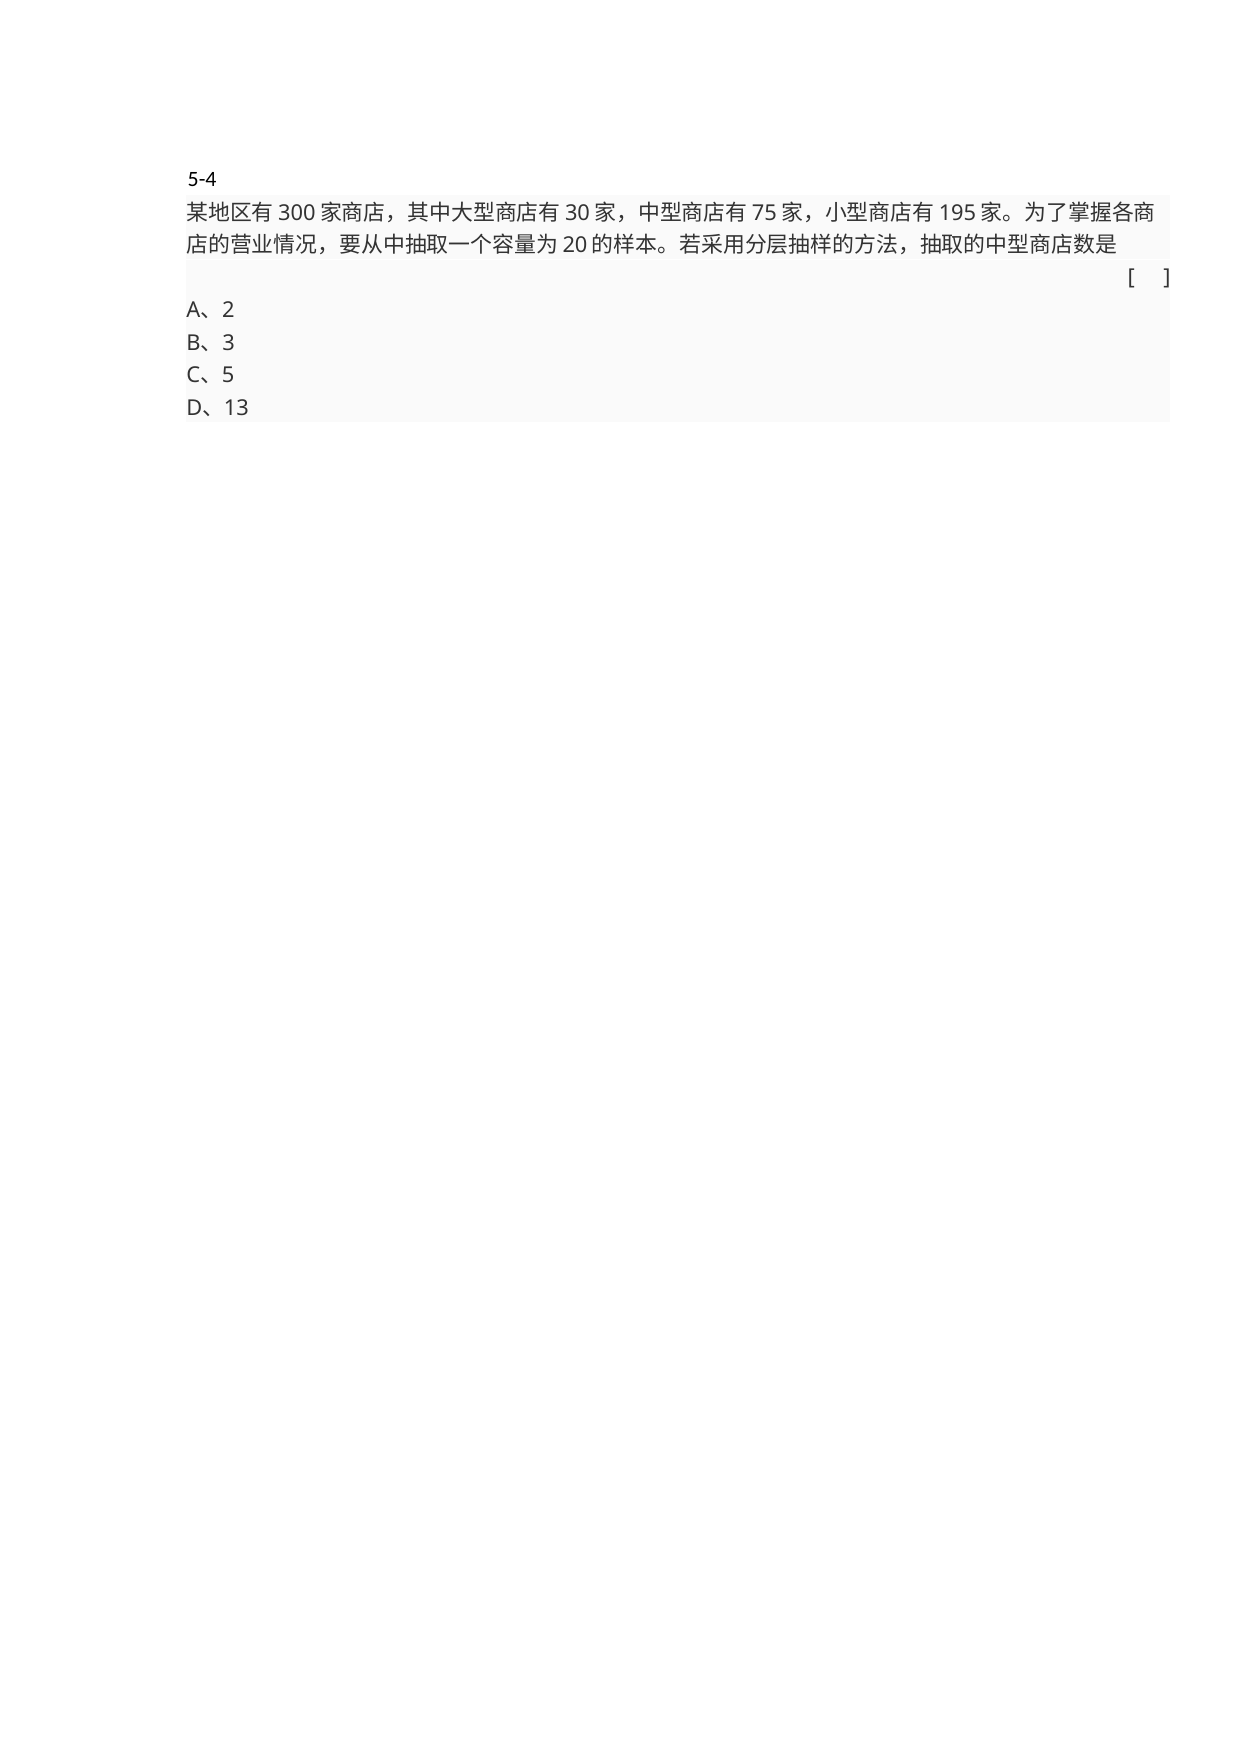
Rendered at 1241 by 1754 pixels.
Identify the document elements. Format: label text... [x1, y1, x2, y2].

table_cell [ ] [186, 260, 1170, 292]
table_cell A、2 B、3 C、5 D、13 [186, 292, 1170, 422]
table_header 某地区有300家商店，其中大型商店有30家，中型商店有75家，小型商店有195家。为了掌握各商店的营业情况，要从中抽取一个容量为20的样本。若采用分层抽样的方法，抽取的中型商店数是 [186, 195, 1170, 259]
text 5-4 [187, 162, 1053, 194]
